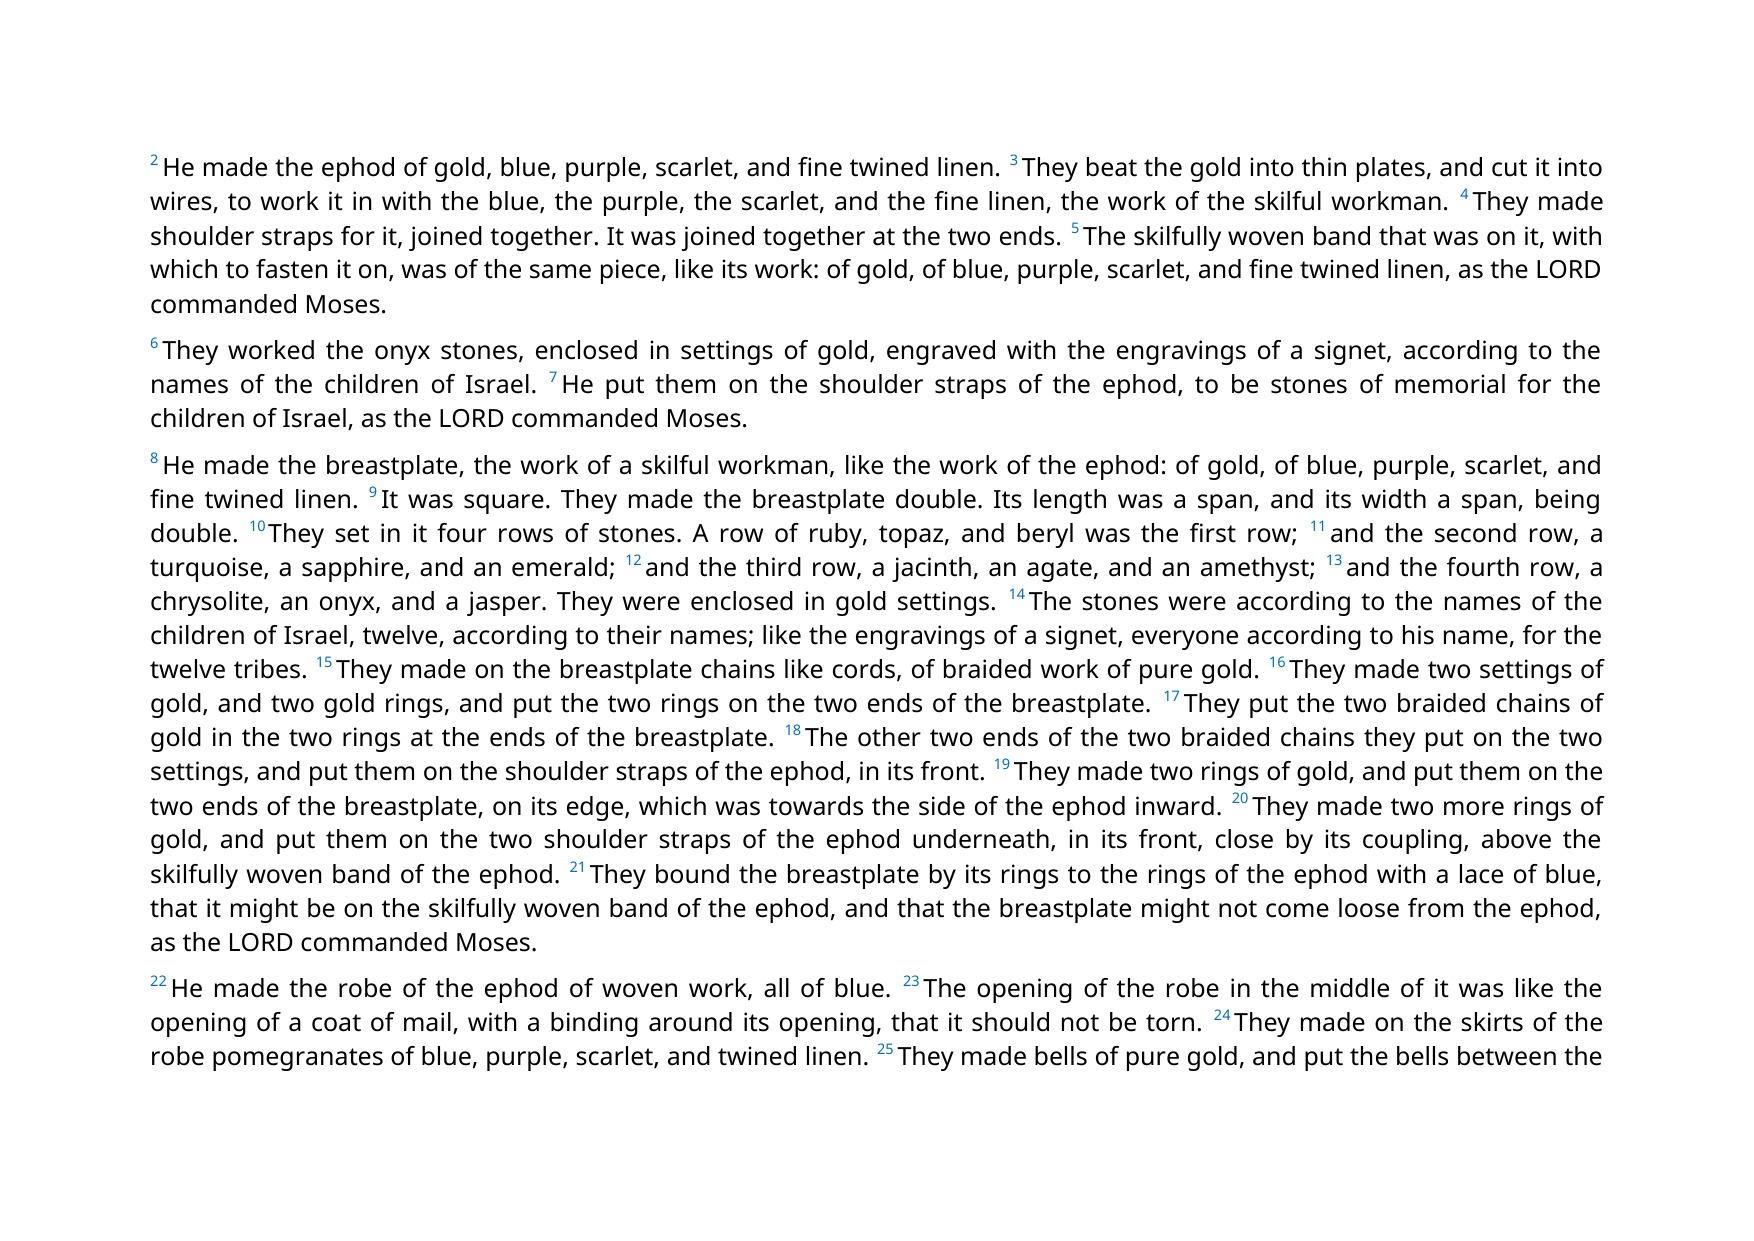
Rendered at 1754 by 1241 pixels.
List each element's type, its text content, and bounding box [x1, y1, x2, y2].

text 8 He made the breastplate, the work of a skilful workman, like the work of the ephod: of gold, of blue, purple, scarlet, and fine twined linen. 9 It was square. They made the breastplate double. Its length was a span, and its width a span, being double. 10 They set in it four rows of stones. A row of ruby, topaz, and beryl was the first row; 11 and the second row, a turquoise, a sapphire, and an emerald; 12 and the third row, a jacinth, an agate, and an amethyst; 13 and the fourth row, a chrysolite, an onyx, and a jasper. They were enclosed in gold settings. 14 The stones were according to the names of the children of Israel, twelve, according to their names; like the engravings of a signet, everyone according to his name, for the twelve tribes. 15 They made on the breastplate chains like cords, of braided work of pure gold. 16 They made two settings of gold, and two gold rings, and put the two rings on the two ends of the breastplate. 17 They put the two braided chains of gold in the two rings at the ends of the breastplate. 18 The other two ends of the two braided chains they put on the two settings, and put them on the shoulder straps of the ephod, in its front. 19 They made two rings of gold, and put them on the two ends of the breastplate, on its edge, which was towards the side of the ephod inward. 20 They made two more rings of gold, and put them on the two shoulder straps of the ephod underneath, in its front, close by its coupling, above the skilfully woven band of the ephod. 21 They bound the breastplate by its rings to the rings of the ephod with a lace of blue, that it might be on the skilfully woven band of the ephod, and that the breastplate might not come loose from the ephod, as the LORD commanded Moses. [150, 447, 1604, 958]
text 6 They worked the onyx stones, enclosed in settings of gold, engraved with the engravings of a signet, according to the names of the children of Israel. 7 He put them on the shoulder straps of the ephod, to be stones of memorial for the children of Israel, as the LORD commanded Moses. [150, 333, 1604, 435]
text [150, 971, 1604, 1073]
text 2 He made the ephod of gold, blue, purple, scarlet, and fine twined linen. 3 They beat the gold into thin plates, and cut it into wires, to work it in with the blue, the purple, the scarlet, and the fine linen, the work of the skilful workman. 4 They made shoulder straps for it, joined together. It was joined together at the two ends. 5 The skilfully woven band that was on it, with which to fasten it on, was of the same piece, like its work: of gold, of blue, purple, scarlet, and fine twined linen, as the LORD commanded Moses. [150, 150, 1604, 320]
